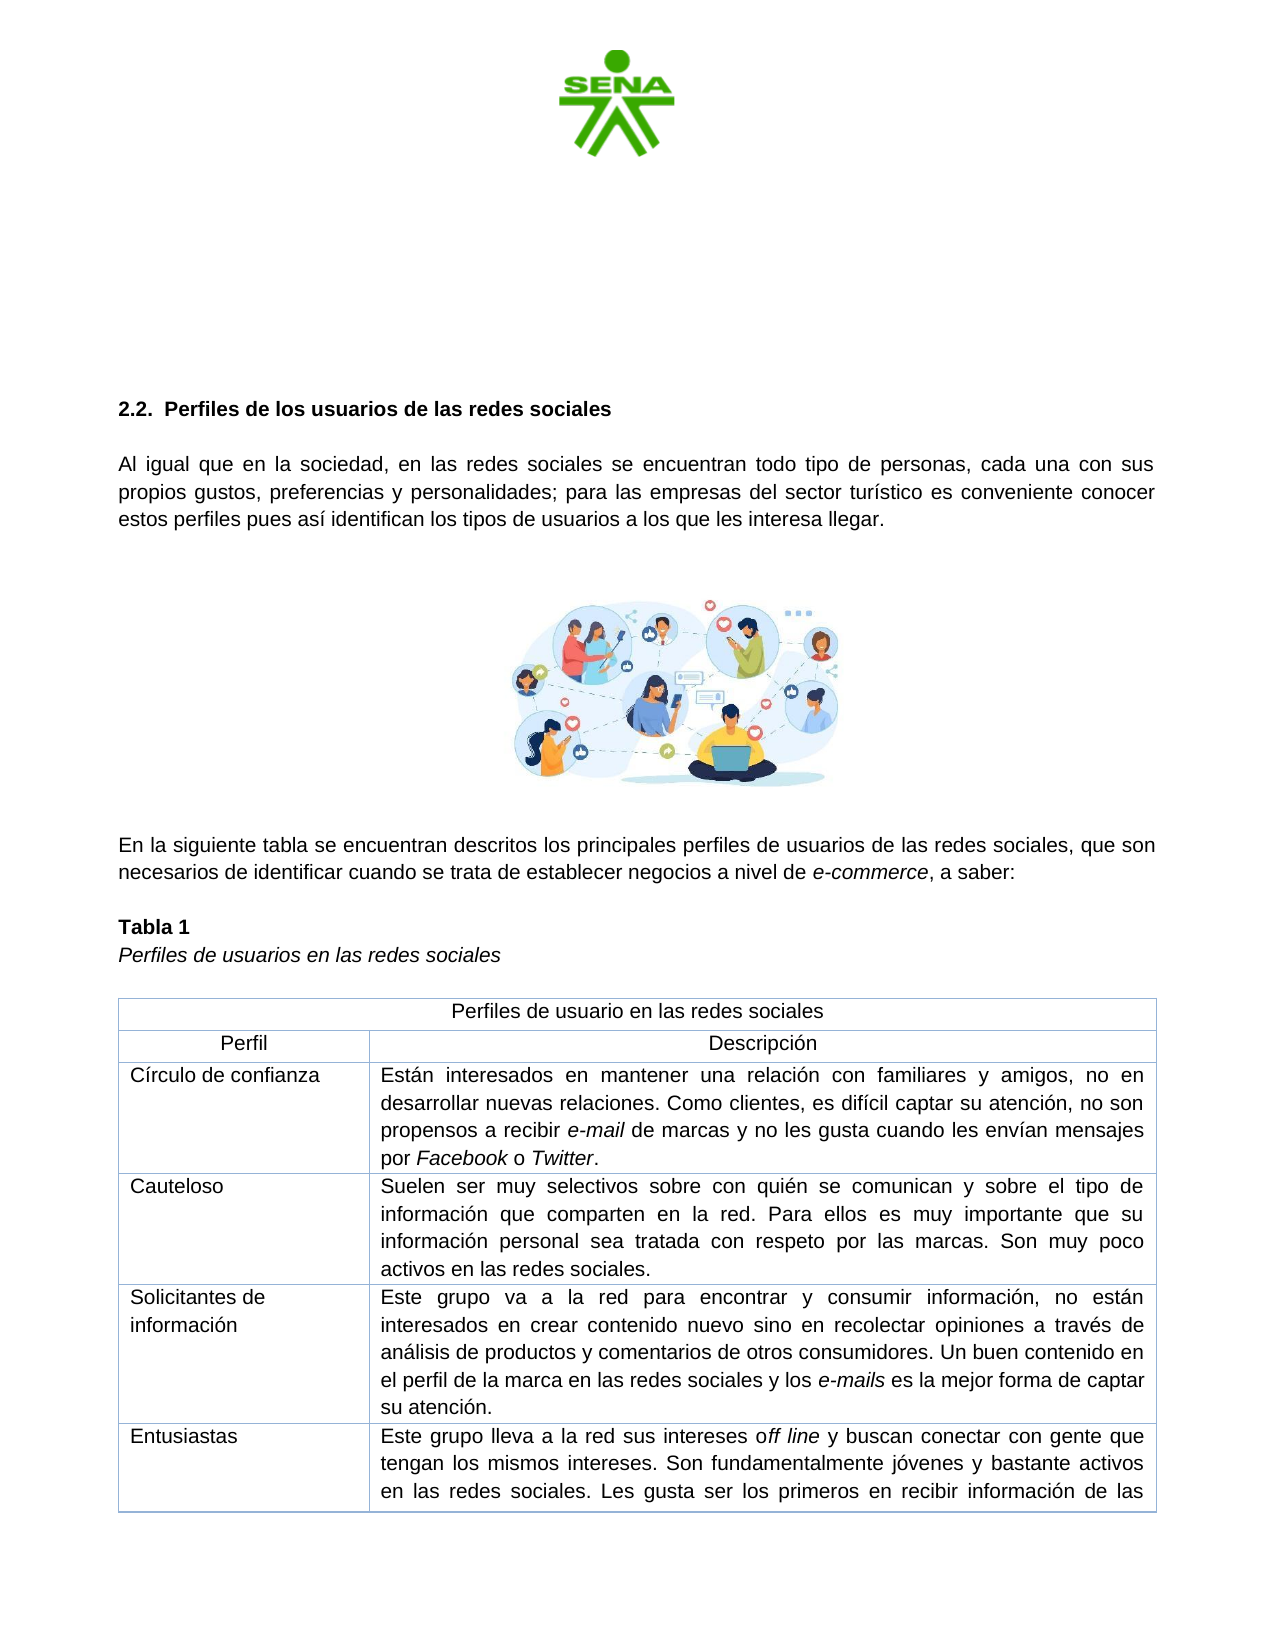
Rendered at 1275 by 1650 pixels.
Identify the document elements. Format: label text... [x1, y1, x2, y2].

text Tabla 1 [118, 915, 1157, 939]
table_cell Círculo de confianza [119, 1063, 369, 1173]
table_cell Entusiastas [119, 1424, 369, 1511]
text Perfiles de usuarios en las redes sociales [118, 942, 1157, 966]
picture [559, 50, 675, 157]
text Al igual que en la sociedad, en las redes sociales se encuentran todo tipo de personas, cada una con sus propios gustos, preferencias y personalidades; para las empresas del sector turístico es conveniente conocer estos perfiles pues así identifican los tipos de usuarios a los que les interesa llegar. [118, 452, 1157, 531]
table_cell Solicitantes de información [119, 1285, 369, 1423]
table_cell Descripción [370, 1031, 1156, 1062]
table_cell Perfil [119, 1031, 369, 1062]
table_cell Están interesados en mantener una relación con familiares y amigos, no en desarrollar nuevas relaciones. Como clientes, es difícil captar su atención, no son propensos a recibir e-mail de marcas y no les gusta cuando les envían mensajes por Facebook o Twitter. [370, 1063, 1156, 1173]
table_cell Cauteloso [119, 1174, 369, 1284]
table_cell Suelen ser muy selectivos sobre con quién se comunican y sobre el tipo de información que comparten en la red. Para ellos es muy importante que su información personal sea tratada con respeto por las marcas. Son muy poco activos en las redes sociales. [370, 1174, 1156, 1284]
table_cell Este grupo va a la red para encontrar y consumir información, no están interesados en crear contenido nuevo sino en recolectar opiniones a través de análisis de productos y comentarios de otros consumidores. Un buen contenido en el perfil de la marca en las redes sociales y los e-mails es la mejor forma de captar su atención. [370, 1285, 1156, 1423]
picture [493, 589, 857, 797]
table_header Perfiles de usuario en las redes sociales [119, 999, 1156, 1030]
text 2.2. Perfiles de los usuarios de las redes sociales [118, 397, 1157, 421]
text En la siguiente tabla se encuentran descritos los principales perfiles de usuarios de las redes sociales, que son necesarios de identificar cuando se trata de establecer negocios a nivel de e-commerce, a saber: [118, 832, 1157, 884]
